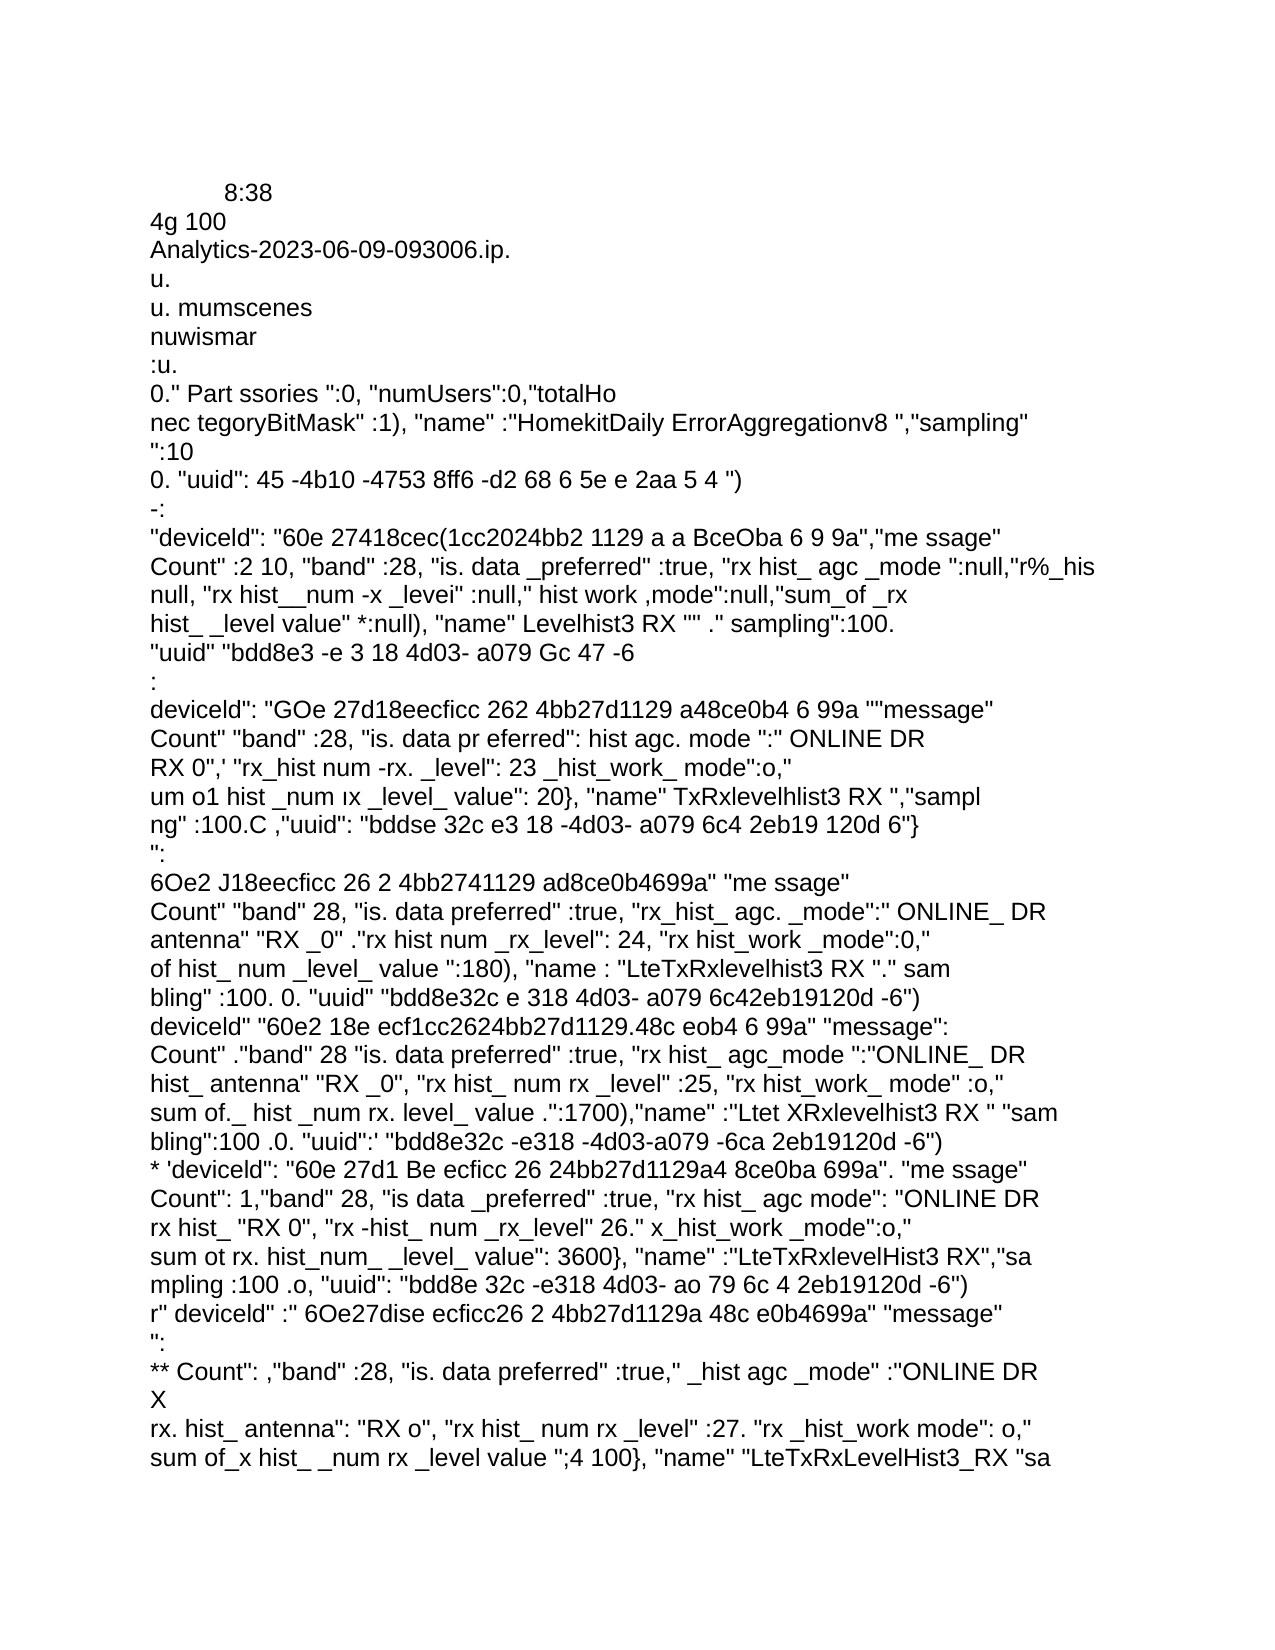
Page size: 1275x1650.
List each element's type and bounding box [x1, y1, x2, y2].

text [150, 150, 1125, 213]
text [150, 213, 1125, 1478]
